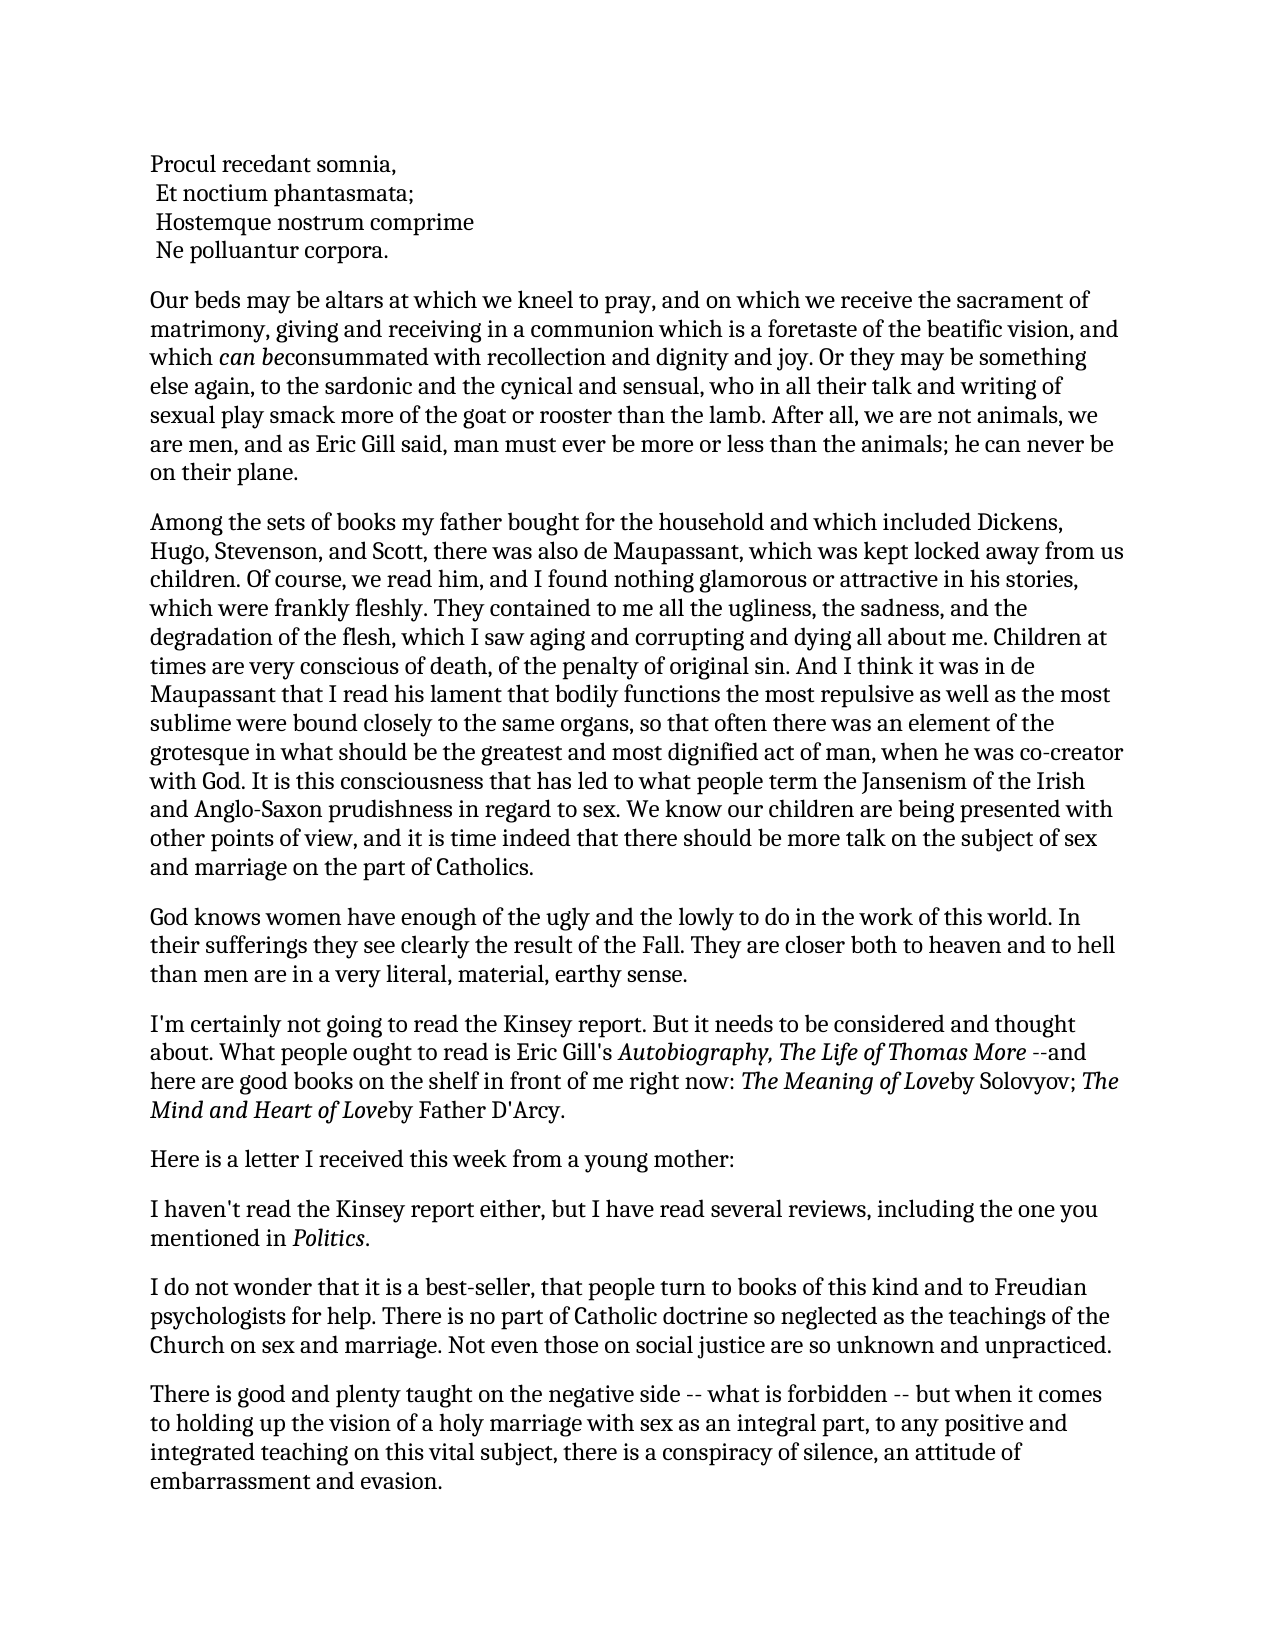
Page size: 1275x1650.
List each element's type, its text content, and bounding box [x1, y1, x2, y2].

text Our beds may be altars at which we kneel to pray, and on which we receive the sacrament of matrimony, giving and receiving in a communion which is a foretaste of the beatific vision, and which can beconsummated with recollection and dignity and joy. Or they may be something else again, to the sardonic and the cynical and sensual, who in all their talk and writing of sexual play smack more of the goat or rooster than the lamb. After all, we are not animals, we are men, and as Eric Gill said, man must ever be more or less than the animals; he can never be on their plane. [150, 286, 1125, 487]
text Procul recedant somnia, Et noctium phantasmata; Hostemque nostrum comprime Ne polluantur corpora. [150, 150, 1125, 265]
text I'm certainly not going to read the Kinsey report. But it needs to be considered and thought about. What people ought to read is Eric Gill's Autobiography, The Life of Thomas More --and here are good books on the shelf in front of me right now: The Meaning of Loveby Solovyov; The Mind and Heart of Loveby Father D'Arcy. [150, 1009, 1125, 1124]
text I haven't read the Kinsey report either, but I have read several reviews, including the one you mentioned in Politics. [150, 1195, 1125, 1252]
text Among the sets of books my father bought for the household and which included Dickens, Hugo, Stevenson, and Scott, there was also de Maupassant, which was kept locked away from us children. Of course, we read him, and I found nothing glamorous or attractive in his stories, which were frankly fleshly. They contained to me all the ugliness, the sadness, and the degradation of the flesh, which I saw aging and corrupting and dying all about me. Children at times are very conscious of death, of the penalty of original sin. And I think it was in de Maupassant that I read his lament that bodily functions the most repulsive as well as the most sublime were bound closely to the same organs, so that often there was an element of the grotesque in what should be the greatest and most dignified act of man, when he was co-creator with God. It is this consciousness that has led to what people term the Jansenism of the Irish and Anglo-Saxon prudishness in regard to sex. We know our children are being presented with other points of view, and it is time indeed that there should be more talk on the subject of sex and marriage on the part of Catholics. [150, 508, 1125, 882]
text There is good and plenty taught on the negative side -- what is forbidden -- but when it comes to holding up the vision of a holy marriage with sex as an integral part, to any positive and integrated teaching on this vital subject, there is a conspiracy of silence, an attitude of embarrassment and evasion. [150, 1380, 1125, 1495]
text God knows women have enough of the ugly and the lowly to do in the work of this world. In their sufferings they see clearly the result of the Fall. They are closer both to heaven and to hell than men are in a very literal, material, earthy sense. [150, 902, 1125, 989]
text I do not wonder that it is a best-seller, that people turn to books of this kind and to Freudian psychologists for help. There is no part of Catholic doctrine so neglected as the teachings of the Church on sex and marriage. Not even those on social justice are so unknown and unpracticed. [150, 1273, 1125, 1359]
text Here is a letter I received this week from a young mother: [150, 1145, 1125, 1174]
